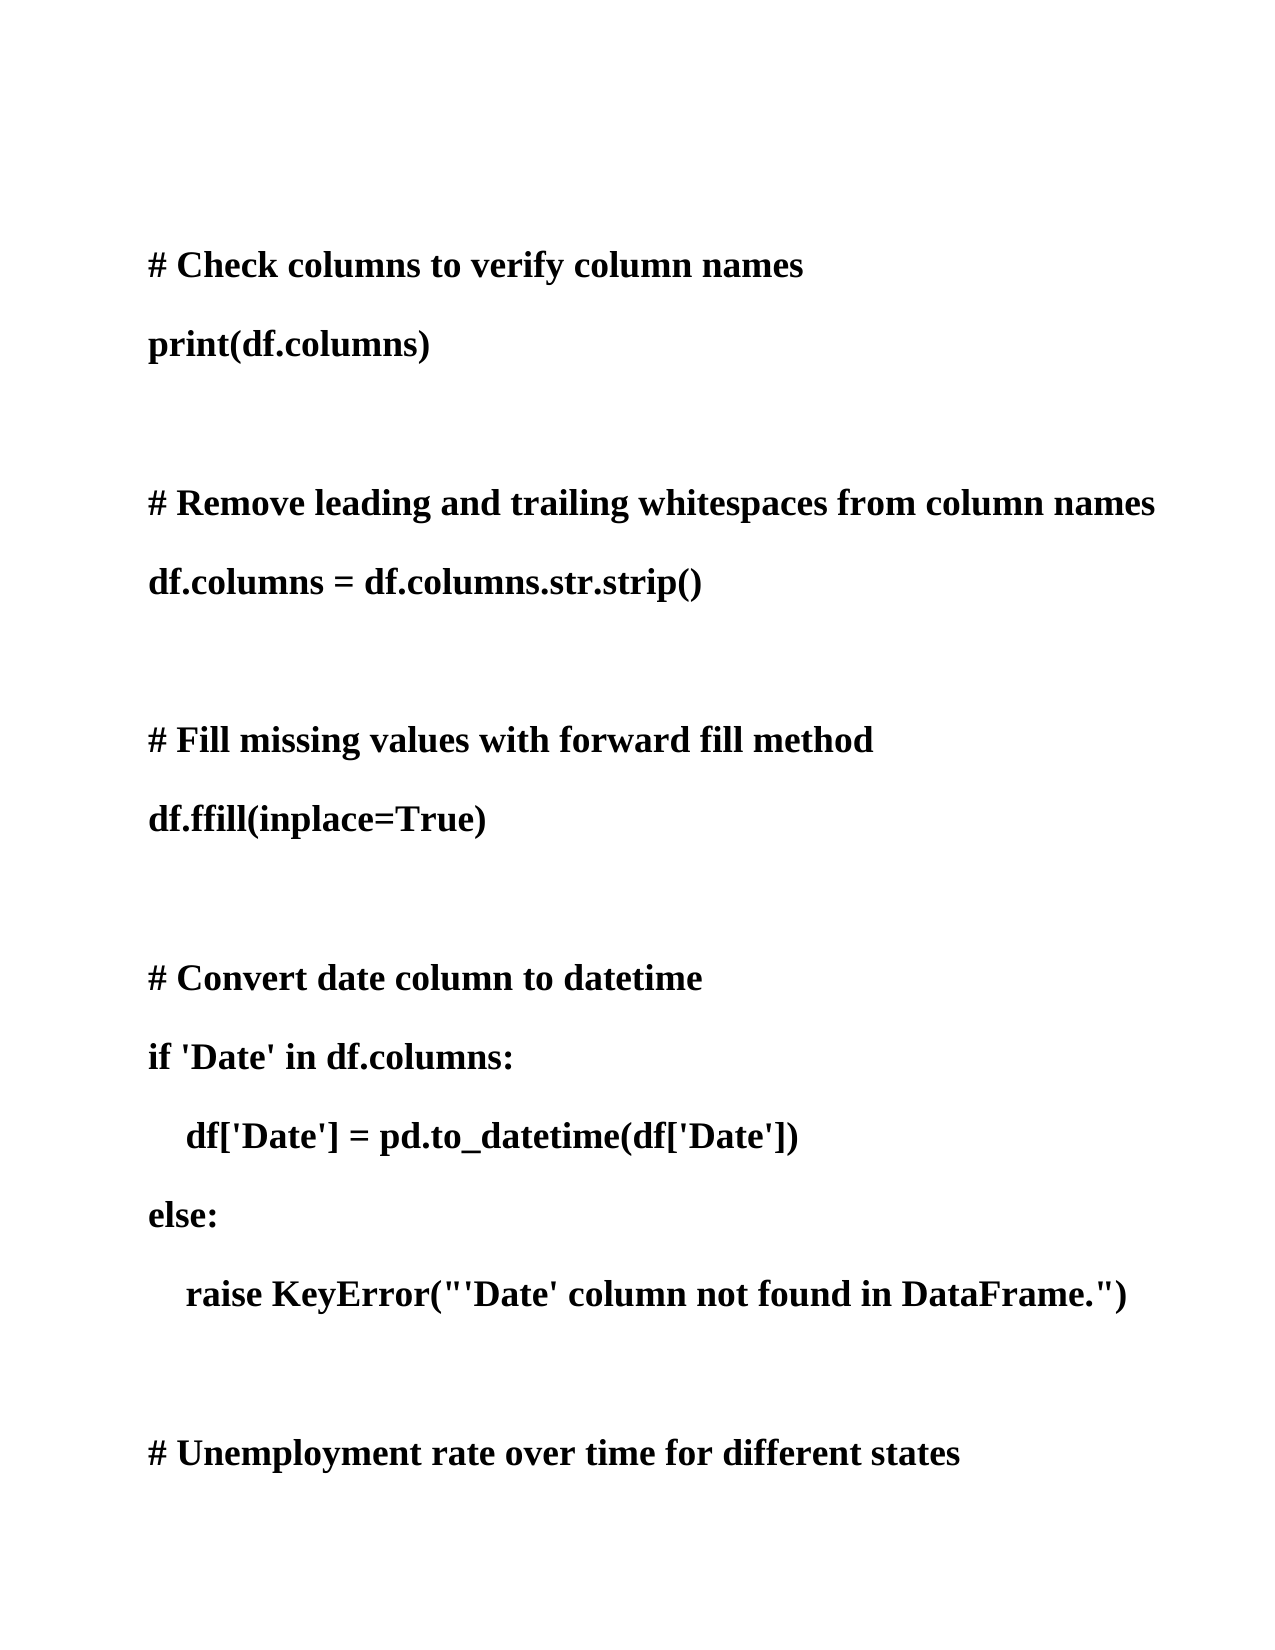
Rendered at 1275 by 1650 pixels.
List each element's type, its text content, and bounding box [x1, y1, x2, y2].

subtitle # Unemployment rate over time for different states [110, 1423, 1167, 1473]
subtitle # Check columns to verify column names [110, 236, 1167, 286]
subtitle # Convert date column to datetime [110, 948, 1167, 998]
subtitle # Fill missing values with forward fill method [110, 711, 1167, 761]
subtitle if 'Date' in df.columns: [110, 1027, 1167, 1077]
subtitle df['Date'] = pd.to_datetime(df['Date']) [110, 1107, 1167, 1157]
subtitle raise KeyError("'Date' column not found in DataFrame.") [110, 1265, 1167, 1315]
subtitle print(df.columns) [110, 315, 1167, 365]
subtitle df.ffill(inplace=True) [110, 790, 1167, 840]
subtitle else: [110, 1186, 1167, 1236]
subtitle df.columns = df.columns.str.strip() [110, 552, 1167, 602]
subtitle # Remove leading and trailing whitespaces from column names [110, 473, 1167, 523]
